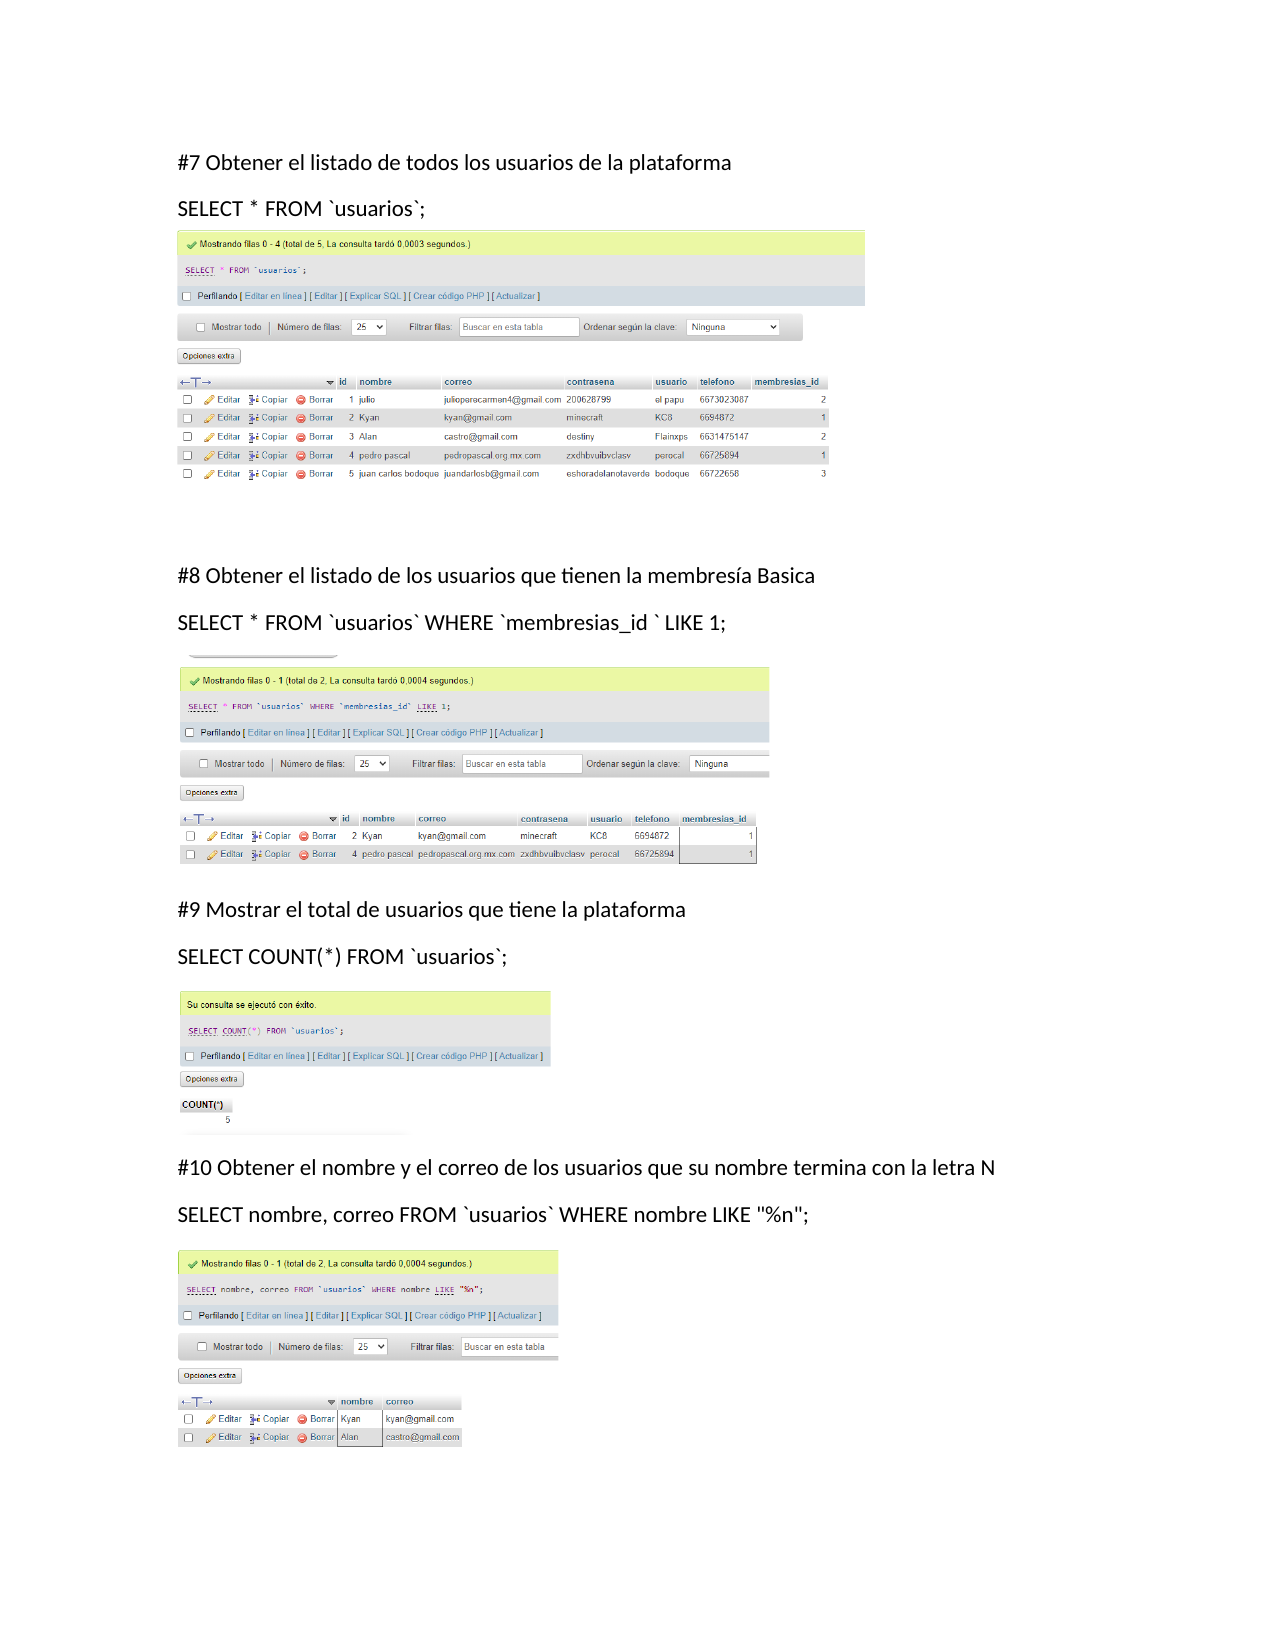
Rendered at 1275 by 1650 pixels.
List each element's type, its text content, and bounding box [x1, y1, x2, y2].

text #10 Obtener el nombre y el correo de los usuarios que su nombre termina con la letra N [177, 1153, 1098, 1182]
text SELECT * FROM `usuarios` WHERE `membresias_id ` LIKE 1; [177, 608, 1098, 636]
picture [177, 655, 770, 877]
text SELECT COUNT(*) FROM `usuarios`; [177, 942, 1098, 971]
text #9 Mostrar el total de usuarios que tiene la plataforma [177, 896, 1098, 924]
text #7 Obtener el listado de todos los usuarios de la plataforma [177, 148, 1098, 176]
text SELECT nombre, correo FROM `usuarios` WHERE nombre LIKE "%n"; [177, 1200, 1098, 1228]
picture [177, 224, 865, 496]
picture [177, 1247, 559, 1460]
text #8 Obtener el listado de los usuarios que tienen la membresía Basica [177, 561, 1098, 589]
picture [177, 989, 551, 1135]
